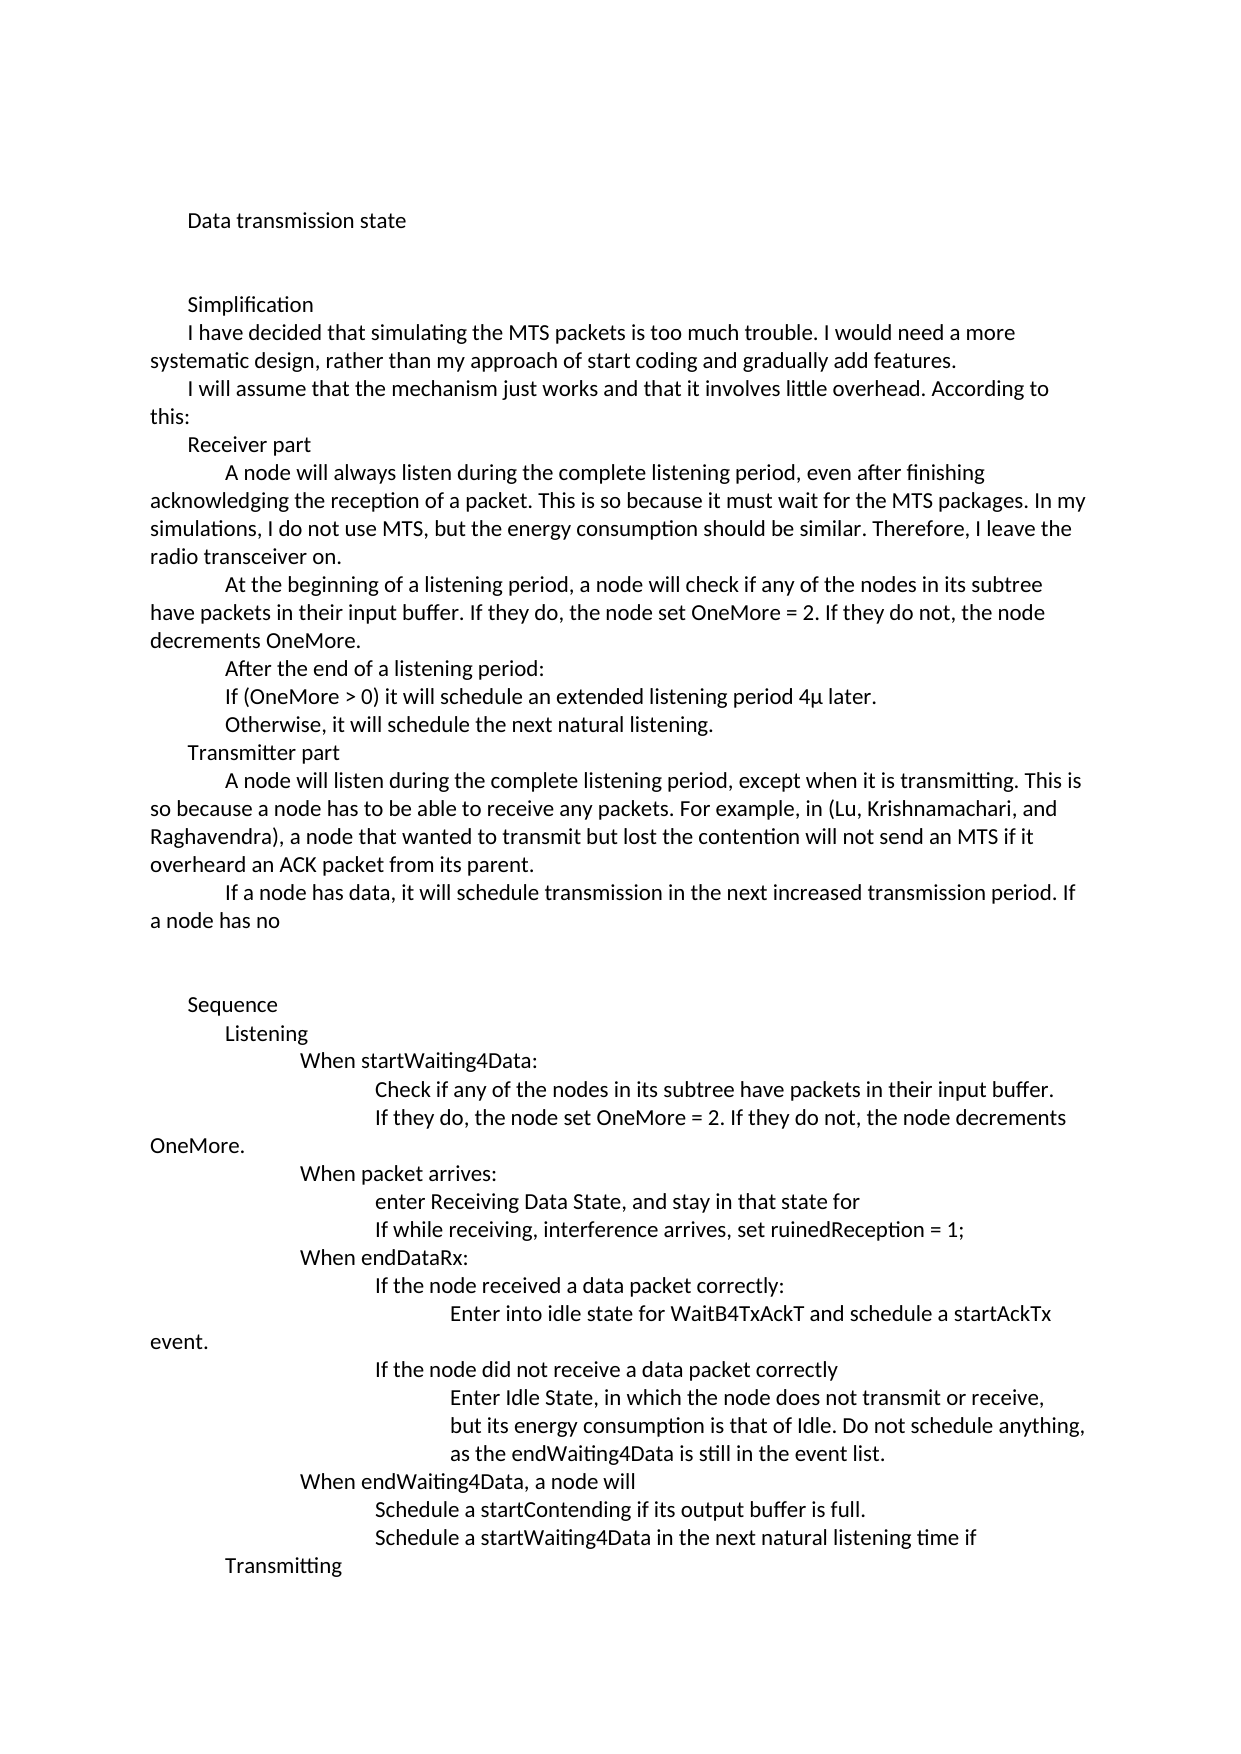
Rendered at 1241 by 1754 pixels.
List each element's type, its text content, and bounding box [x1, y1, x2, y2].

text If a node has data, it will schedule transmission in the next increased transmission period. If a node has no [150, 878, 1090, 934]
text Schedule a startWaiting4Data in the next natural listening time if [150, 1523, 1090, 1551]
text When startWaiting4Data: [150, 1047, 1090, 1075]
text Data transmission state [150, 206, 1090, 234]
text I will assume that the mechanism just works and that it involves little overhead. According to this: [150, 374, 1090, 430]
text as the endWaiting4Data is still in the event list. [150, 1439, 1090, 1467]
text Transmitter part [150, 738, 1090, 766]
text Schedule a startContending if its output buffer is full. [150, 1495, 1090, 1523]
text When endDataRx: [150, 1243, 1090, 1271]
text Receiver part [150, 430, 1090, 458]
text I have decided that simulating the MTS packets is too much trouble. I would need a more systematic design, rather than my approach of start coding and gradually add features. [150, 318, 1090, 374]
text Simplification [150, 290, 1090, 318]
text Check if any of the nodes in its subtree have packets in their input buffer. [150, 1075, 1090, 1103]
text At the beginning of a listening period, a node will check if any of the nodes in its subtree have packets in their input buffer. If they do, the node set OneMore = 2. If they do not, the node decrements OneMore. [150, 570, 1090, 654]
text If (OneMore > 0) it will schedule an extended listening period 4µ later. [150, 682, 1090, 710]
text A node will always listen during the complete listening period, even after finishing acknowledging the reception of a packet. This is so because it must wait for the MTS packages. In my simulations, I do not use MTS, but the energy consumption should be similar. Therefore, I leave the radio transceiver on. [150, 458, 1090, 570]
text Enter into idle state for WaitB4TxAckT and schedule a startAckTx event. [150, 1299, 1090, 1355]
text When endWaiting4Data, a node will [150, 1467, 1090, 1495]
text but its energy consumption is that of Idle. Do not schedule anything, [150, 1411, 1090, 1439]
text enter Receiving Data State, and stay in that state for [150, 1187, 1090, 1215]
text If the node did not receive a data packet correctly [150, 1355, 1090, 1383]
text If they do, the node set OneMore = 2. If they do not, the node decrements OneMore. [150, 1103, 1090, 1159]
text Otherwise, it will schedule the next natural listening. [150, 710, 1090, 738]
text Enter Idle State, in which the node does not transmit or receive, [150, 1383, 1090, 1411]
text Sequence [150, 991, 1090, 1019]
text Transmitting [150, 1551, 1090, 1579]
text If the node received a data packet correctly: [150, 1271, 1090, 1299]
text Listening [150, 1019, 1090, 1047]
text When packet arrives: [150, 1159, 1090, 1187]
text A node will listen during the complete listening period, except when it is transmitting. This is so because a node has to be able to receive any packets. For example, in (Lu, Krishnamachari, and Raghavendra), a node that wanted to transmit but lost the contention will not send an MTS if it overheard an ACK packet from its parent. [150, 766, 1090, 878]
text If while receiving, interference arrives, set ruinedReception = 1; [150, 1215, 1090, 1243]
text After the end of a listening period: [150, 654, 1090, 682]
